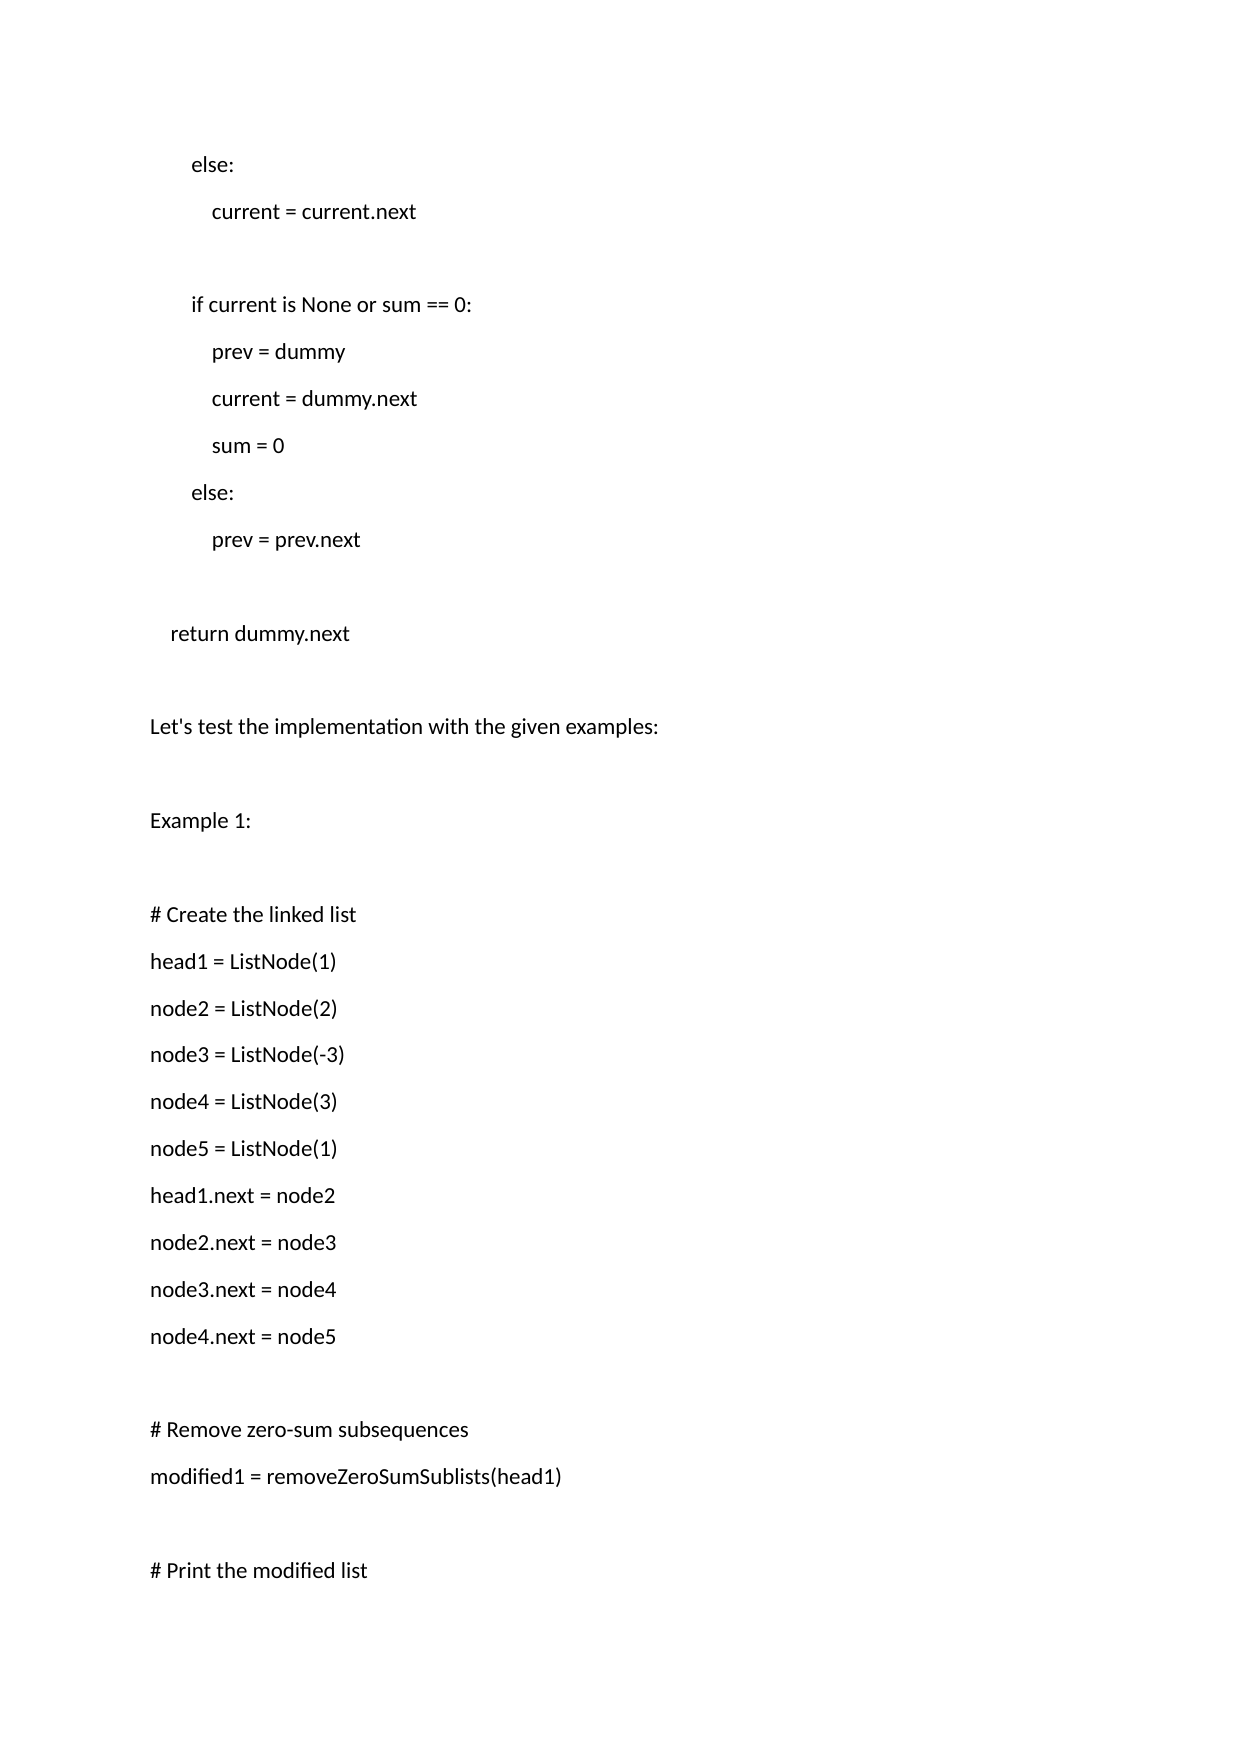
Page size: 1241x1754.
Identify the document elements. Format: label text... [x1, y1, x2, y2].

text node3 = ListNode(-3) [150, 1041, 1090, 1069]
text node4.next = node5 [150, 1322, 1090, 1350]
text # Print the modified list [150, 1556, 1090, 1584]
text sum = 0 [150, 431, 1090, 459]
text return dummy.next [150, 619, 1090, 647]
text modified1 = removeZeroSumSublists(head1) [150, 1462, 1090, 1491]
text head1.next = node2 [150, 1181, 1090, 1209]
text node2 = ListNode(2) [150, 994, 1090, 1022]
text if current is None or sum == 0: [150, 291, 1090, 319]
text current = dummy.next [150, 384, 1090, 412]
text else: [150, 478, 1090, 506]
text # Remove zero-sum subsequences [150, 1416, 1090, 1444]
text else: [150, 150, 1090, 178]
text prev = prev.next [150, 525, 1090, 553]
text node3.next = node4 [150, 1275, 1090, 1303]
text node5 = ListNode(1) [150, 1134, 1090, 1162]
text prev = dummy [150, 337, 1090, 366]
text Let's test the implementation with the given examples: [150, 712, 1090, 741]
text node2.next = node3 [150, 1228, 1090, 1256]
text node4 = ListNode(3) [150, 1087, 1090, 1116]
text # Create the linked list [150, 900, 1090, 928]
text current = current.next [150, 197, 1090, 225]
text Example 1: [150, 806, 1090, 834]
text head1 = ListNode(1) [150, 947, 1090, 975]
